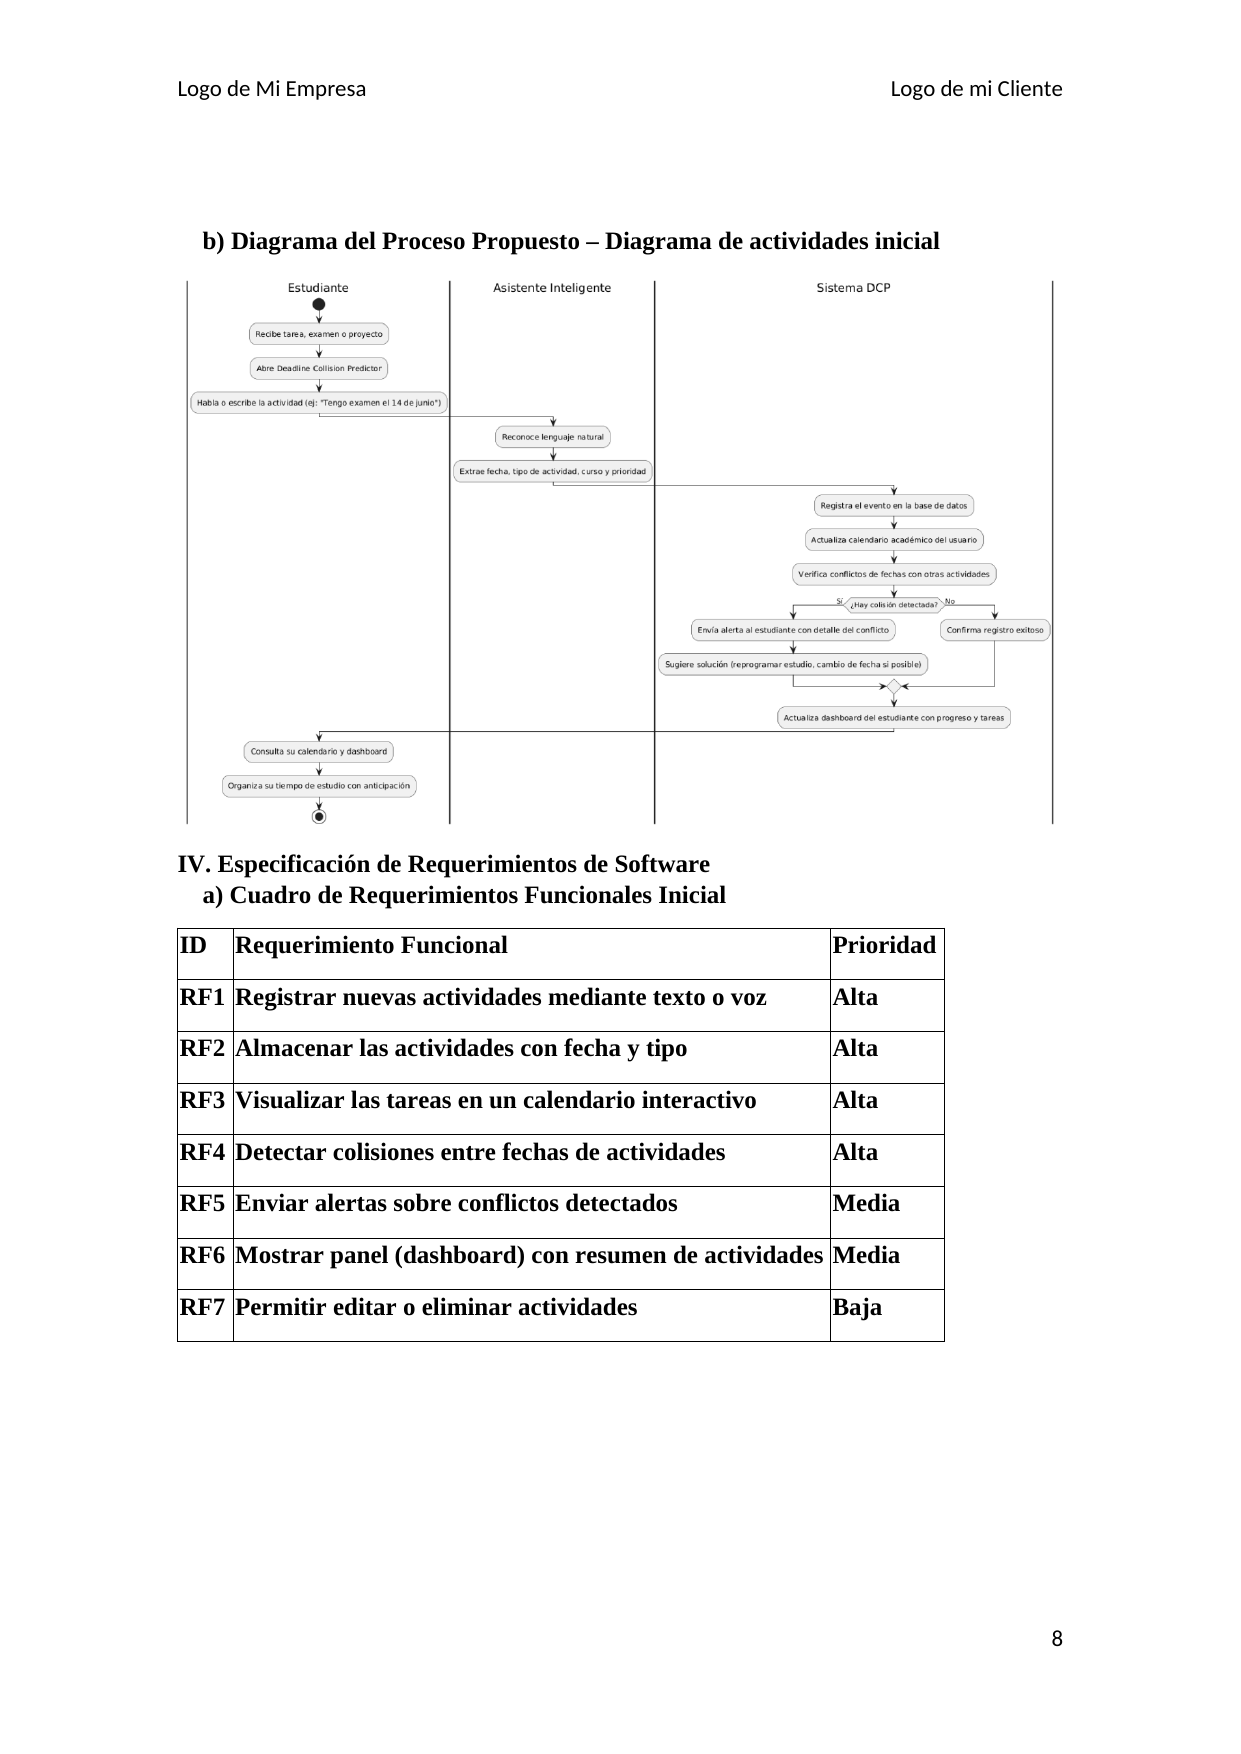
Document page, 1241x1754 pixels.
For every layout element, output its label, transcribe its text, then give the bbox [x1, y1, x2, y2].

picture [177, 274, 1063, 830]
text b) Diagrama del Proceso Propuesto – Diagrama de actividades inicial [177, 195, 1063, 255]
table_cell Mostrar panel (dashboard) con resumen de actividades [234, 1239, 830, 1289]
table_cell Media [831, 1239, 944, 1289]
table_cell Alta [831, 1032, 944, 1082]
table_cell RF2 [178, 1032, 233, 1082]
table_cell Visualizar las tareas en un calendario interactivo [234, 1084, 830, 1134]
table_cell RF3 [178, 1084, 233, 1134]
table_cell RF5 [178, 1187, 233, 1237]
table_cell Baja [831, 1290, 944, 1341]
table_cell Alta [831, 1084, 944, 1134]
table_cell RF6 [178, 1239, 233, 1289]
table_cell Permitir editar o eliminar actividades [234, 1290, 830, 1341]
table_header Requerimiento Funcional [234, 929, 830, 979]
table_header ID [178, 929, 233, 979]
table_cell Almacenar las actividades con fecha y tipo [234, 1032, 830, 1082]
table_cell RF1 [178, 980, 233, 1031]
table_cell Alta [831, 1135, 944, 1186]
table_cell Media [831, 1187, 944, 1237]
table_cell Enviar alertas sobre conflictos detectados [234, 1187, 830, 1237]
table_cell Registrar nuevas actividades mediante texto o voz [234, 980, 830, 1031]
table_cell Detectar colisiones entre fechas de actividades [234, 1135, 830, 1186]
table_header Prioridad [831, 929, 944, 979]
table_cell RF7 [178, 1290, 233, 1341]
table_cell RF4 [178, 1135, 233, 1186]
text IV. Especificación de Requerimientos de Software a) Cuadro de Requerimientos Funcionales Inicial [177, 849, 1063, 908]
table_cell Alta [831, 980, 944, 1031]
